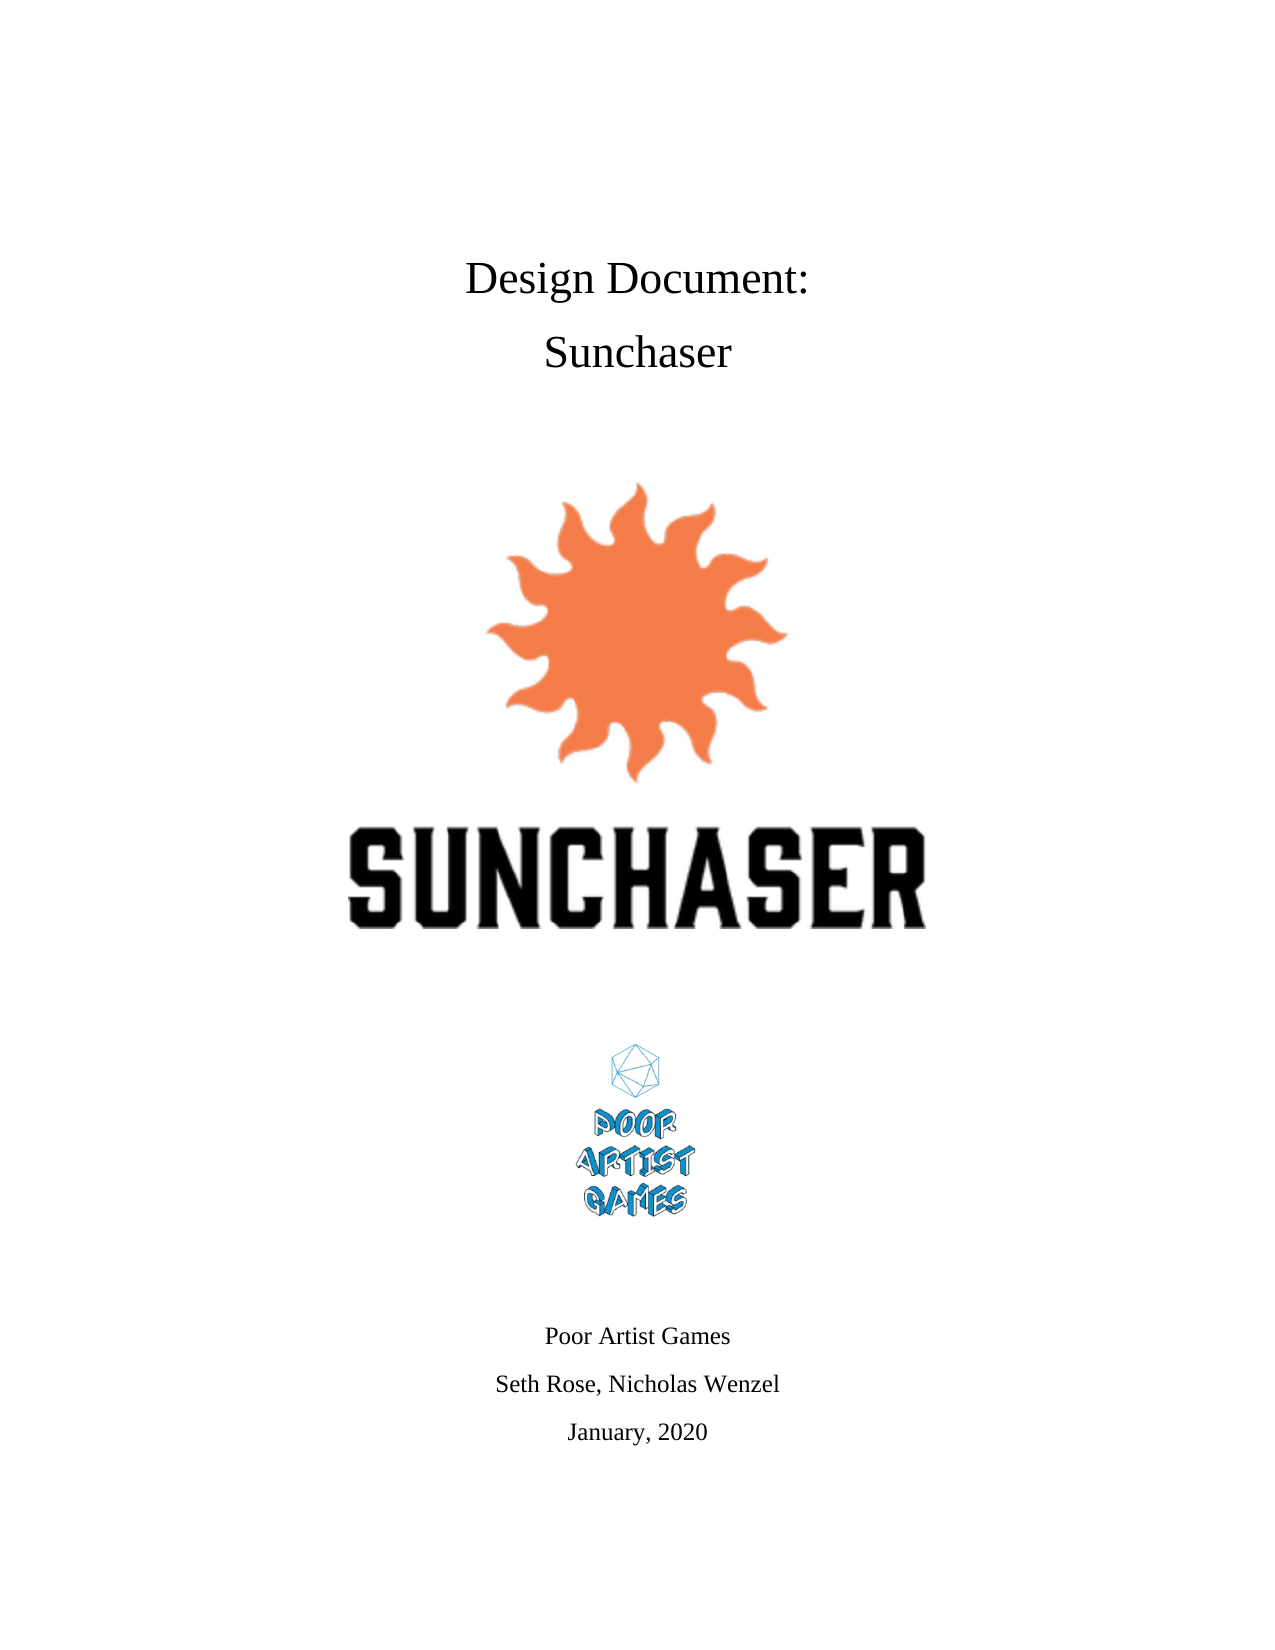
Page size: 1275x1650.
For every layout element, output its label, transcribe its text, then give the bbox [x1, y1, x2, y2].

text Poor Artist Games [150, 1321, 1125, 1350]
picture [568, 1040, 707, 1229]
text Sunchaser [150, 324, 1125, 377]
text January, 2020 [150, 1417, 1125, 1446]
picture [346, 471, 929, 948]
text Seth Rose, Nicholas Wenzel [150, 1369, 1125, 1398]
text Design Document: [150, 251, 1125, 303]
